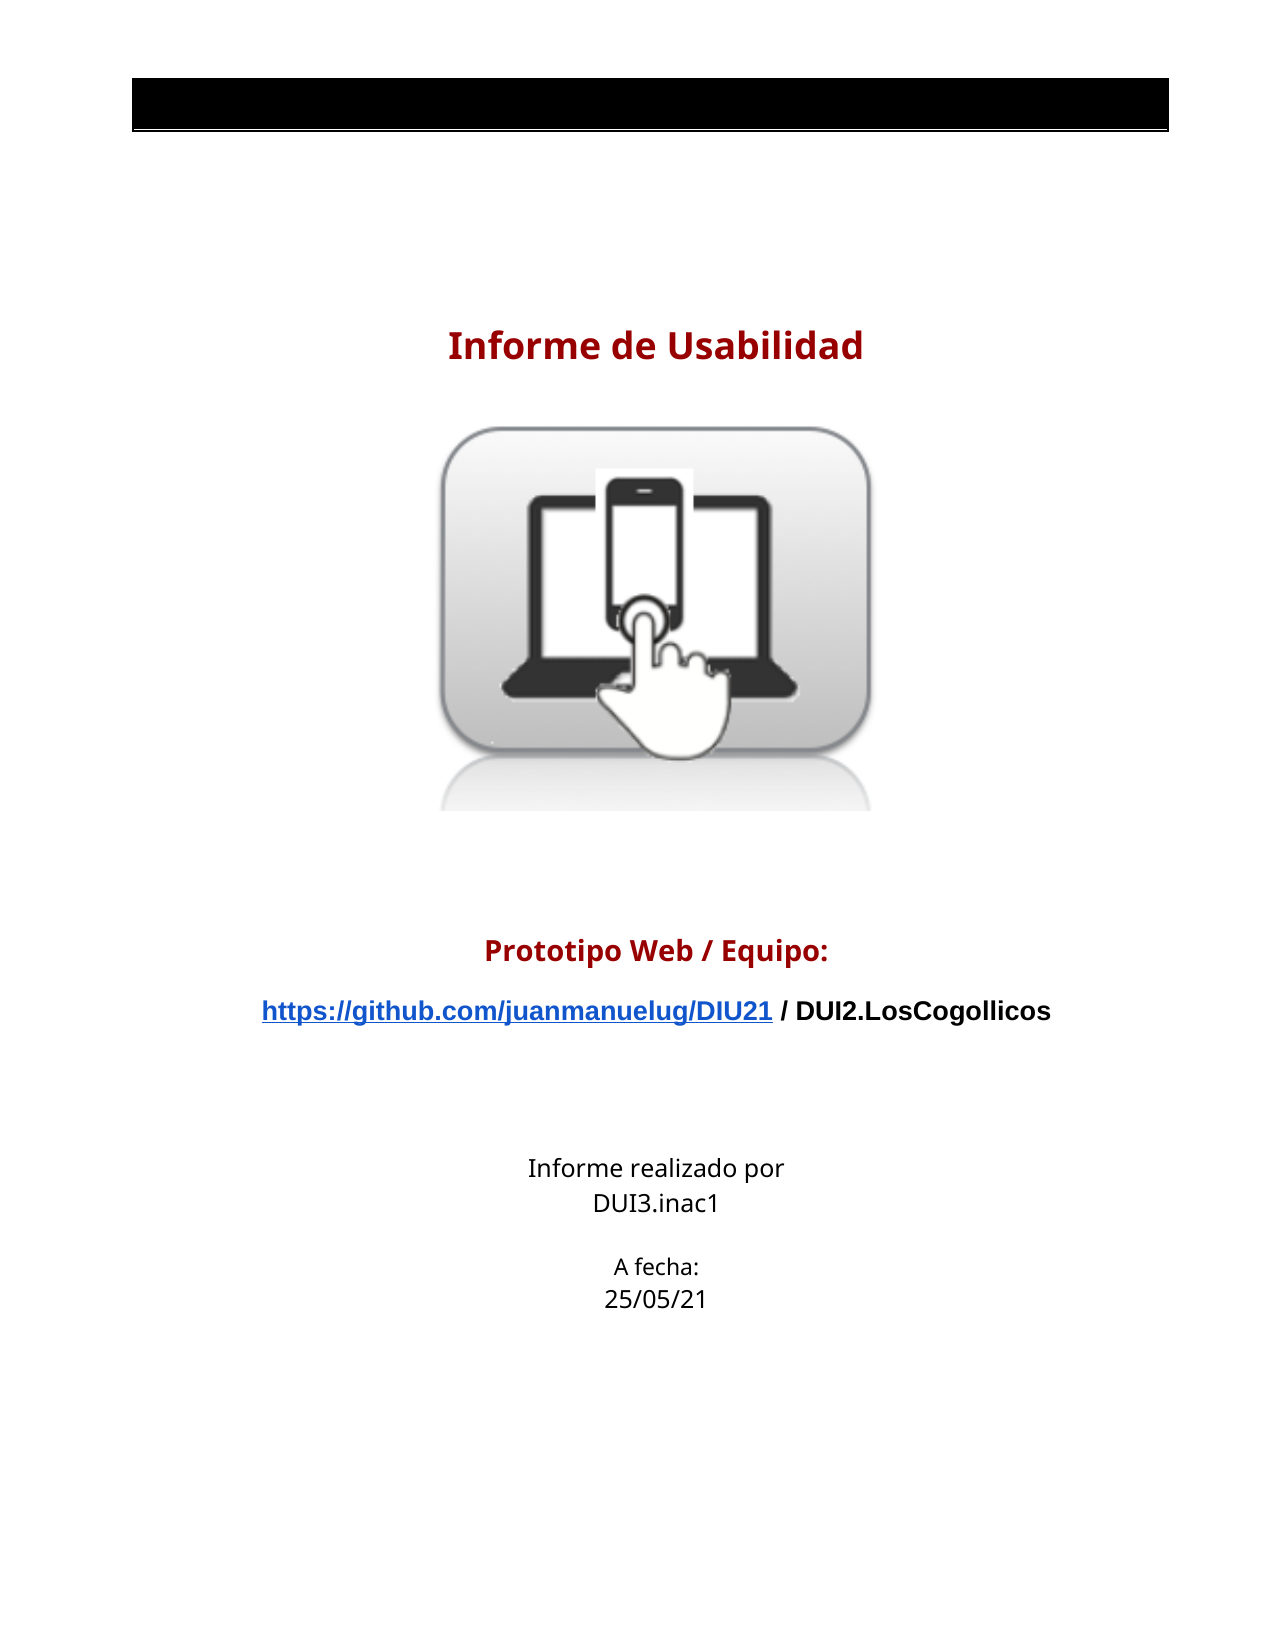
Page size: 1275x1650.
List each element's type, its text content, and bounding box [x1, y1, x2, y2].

text Prototipo Web / Equipo: [187, 930, 1125, 969]
text Informe de Usabilidad [187, 319, 1125, 370]
text Informe realizado por [187, 1151, 1125, 1185]
text 25/05/21 [187, 1282, 1125, 1316]
picture [427, 421, 886, 811]
text A fecha: [187, 1251, 1125, 1282]
text https://github.com/juanmanuelug/DIU21 / DUI2.LosCogollicos [187, 994, 1125, 1026]
text DUI3.inac1 [187, 1185, 1125, 1219]
